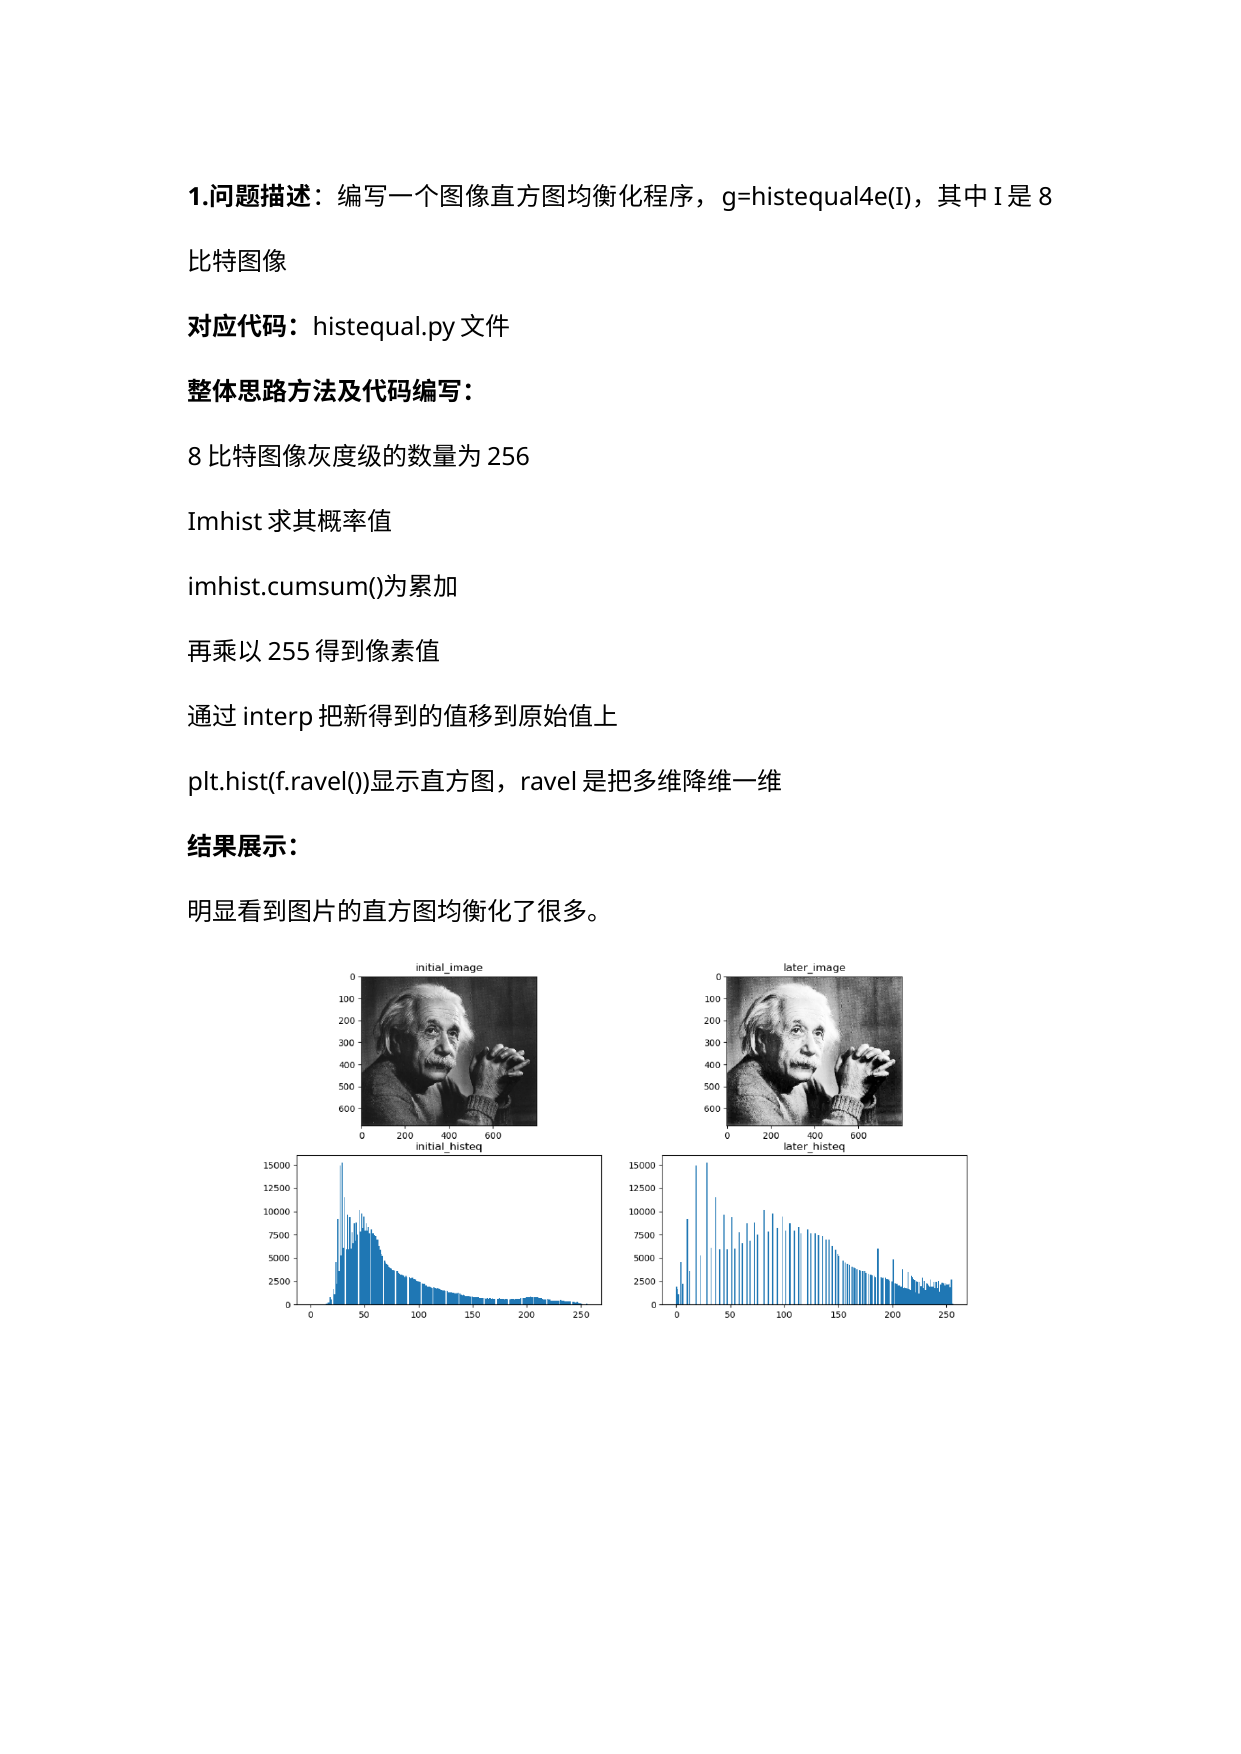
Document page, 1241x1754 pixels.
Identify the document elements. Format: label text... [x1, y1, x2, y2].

text 明显看到图片的直方图均衡化了很多。 [187, 877, 1053, 942]
text 再乘以255得到像素值 [187, 617, 1053, 682]
text 对应代码：histequal.py文件 [187, 292, 1053, 357]
text 结果展示： [187, 812, 1053, 877]
text 8比特图像灰度级的数量为256 [187, 422, 1053, 487]
text imhist.cumsum()为累加 [187, 552, 1053, 617]
text plt.hist(f.ravel())显示直方图，ravel是把多维降维一维 [187, 747, 1053, 812]
text 通过interp把新得到的值移到原始值上 [187, 682, 1053, 747]
text 1.问题描述：编写一个图像直方图均衡化程序，g=histequal4e(I)，其中I是8比特图像 [187, 162, 1053, 292]
text 整体思路方法及代码编写： [187, 357, 1053, 422]
picture [256, 942, 984, 1332]
text Imhist求其概率值 [187, 487, 1053, 552]
